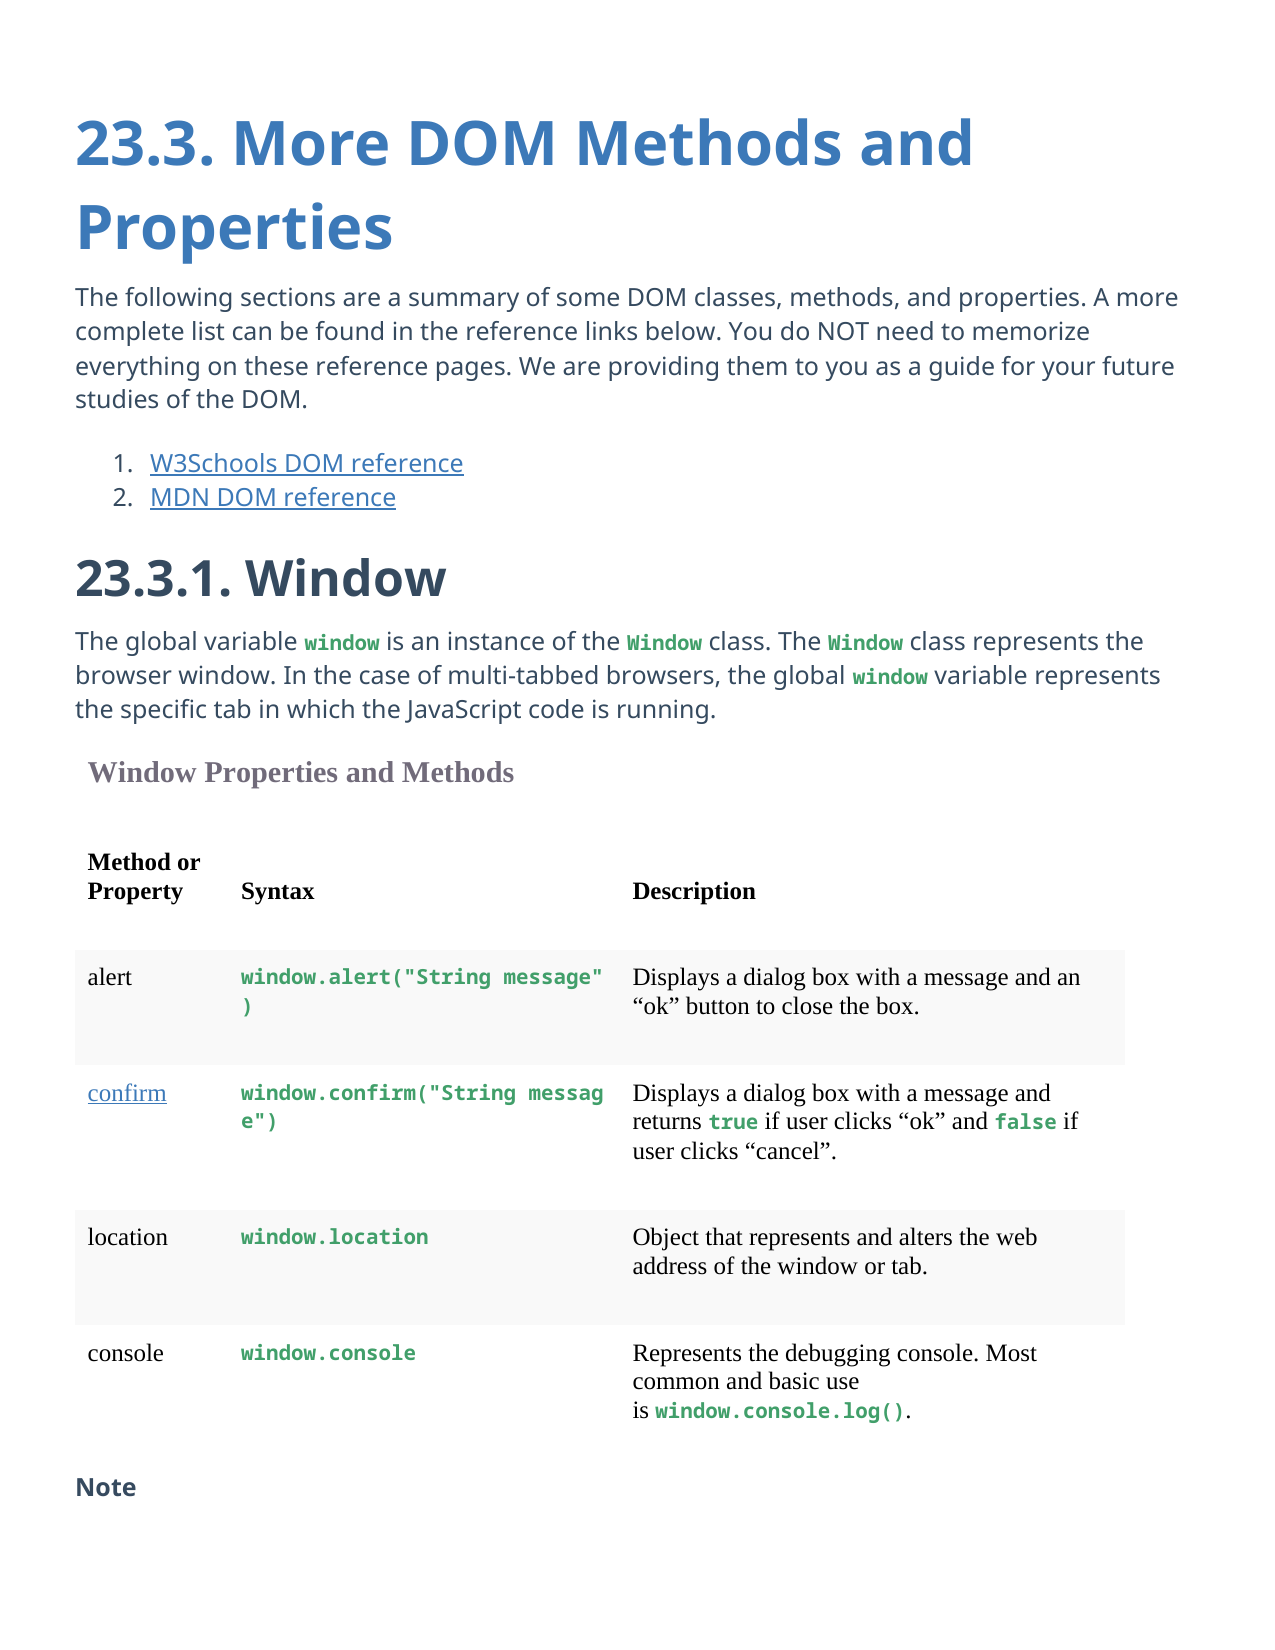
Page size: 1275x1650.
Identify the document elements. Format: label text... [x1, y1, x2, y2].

table_cell Syntax [228, 835, 620, 950]
table_cell alert [75, 950, 228, 1065]
table_cell Object that represents and alters the web address of the window or tab. [620, 1210, 1125, 1325]
table_cell confirm [75, 1065, 228, 1210]
table_cell window.confirm("String message") [228, 1065, 620, 1210]
table_cell Method or Property [75, 835, 228, 950]
text 23.3.1. Window [75, 543, 1200, 611]
table_cell location [75, 1210, 228, 1325]
table_header Window Properties and Methods [75, 742, 1125, 834]
table_cell window.alert("String message") [228, 950, 620, 1065]
list MDN DOM reference [112, 479, 1200, 513]
text The following sections are a summary of some DOM classes, methods, and properties. A more complete list can be found in the reference links below. You do NOT need to memorize everything on these reference pages. We are providing them to you as a guide for your future studies of the DOM. [75, 280, 1200, 416]
table_cell window.location [228, 1210, 620, 1325]
text The global variable window is an instance of the Window class. The Window class represents the browser window. In the case of multi-tabbed browsers, the global window variable represents the specific tab in which the JavaScript code is running. [75, 623, 1200, 726]
table_cell Represents the debugging console. Most common and basic use is window.console.log(). [620, 1325, 1125, 1470]
table_cell Displays a dialog box with a message and returns true if user clicks “ok” and false if user clicks “cancel”. [620, 1065, 1125, 1210]
table_cell window.console [228, 1325, 620, 1470]
table_cell Displays a dialog box with a message and an “ok” button to close the box. [620, 950, 1125, 1065]
text 23.3. More DOM Methods and Properties [75, 100, 1200, 267]
table_cell Description [620, 835, 1125, 950]
list W3Schools DOM reference [112, 445, 1200, 479]
text Note [75, 1470, 1134, 1504]
table_cell console [75, 1325, 228, 1470]
